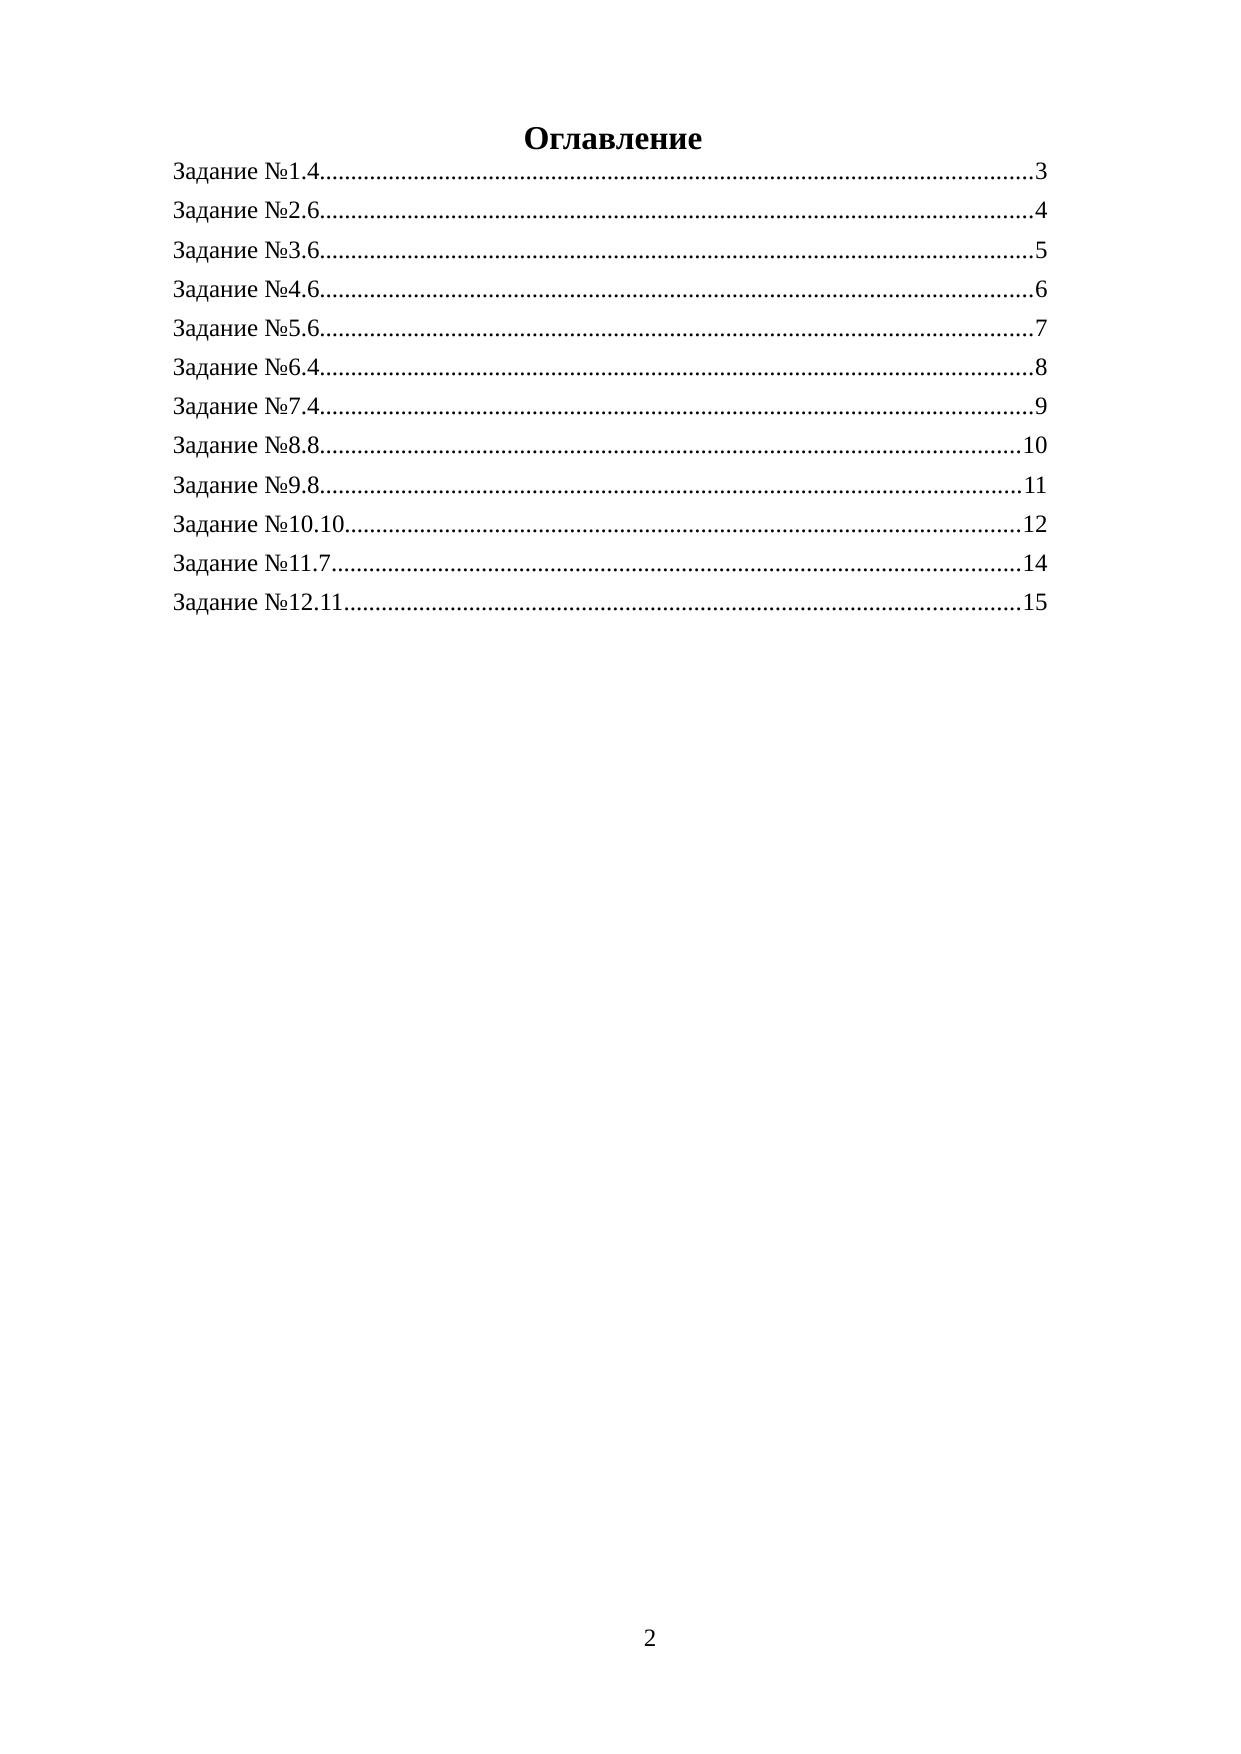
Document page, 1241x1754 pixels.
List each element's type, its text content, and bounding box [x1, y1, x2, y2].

text Задание №10.10 12 [99, 509, 1152, 538]
text Задание №12.11 15 [99, 587, 1152, 616]
text Задание №7.4 9 [99, 391, 1152, 420]
text Задание №2.6 4 [99, 196, 1152, 224]
text Задание №5.6 7 [99, 313, 1152, 342]
text Задание №3.6 5 [99, 235, 1152, 263]
text Задание №11.7 14 [99, 548, 1152, 577]
text Задание №4.6 6 [99, 274, 1152, 303]
text Задание №8.8 10 [99, 431, 1152, 459]
text Задание №9.8 11 [99, 470, 1152, 498]
text Оглавление [74, 118, 1152, 156]
text Задание №6.4 8 [99, 352, 1152, 381]
text Задание №1.4 3 [99, 156, 1152, 185]
